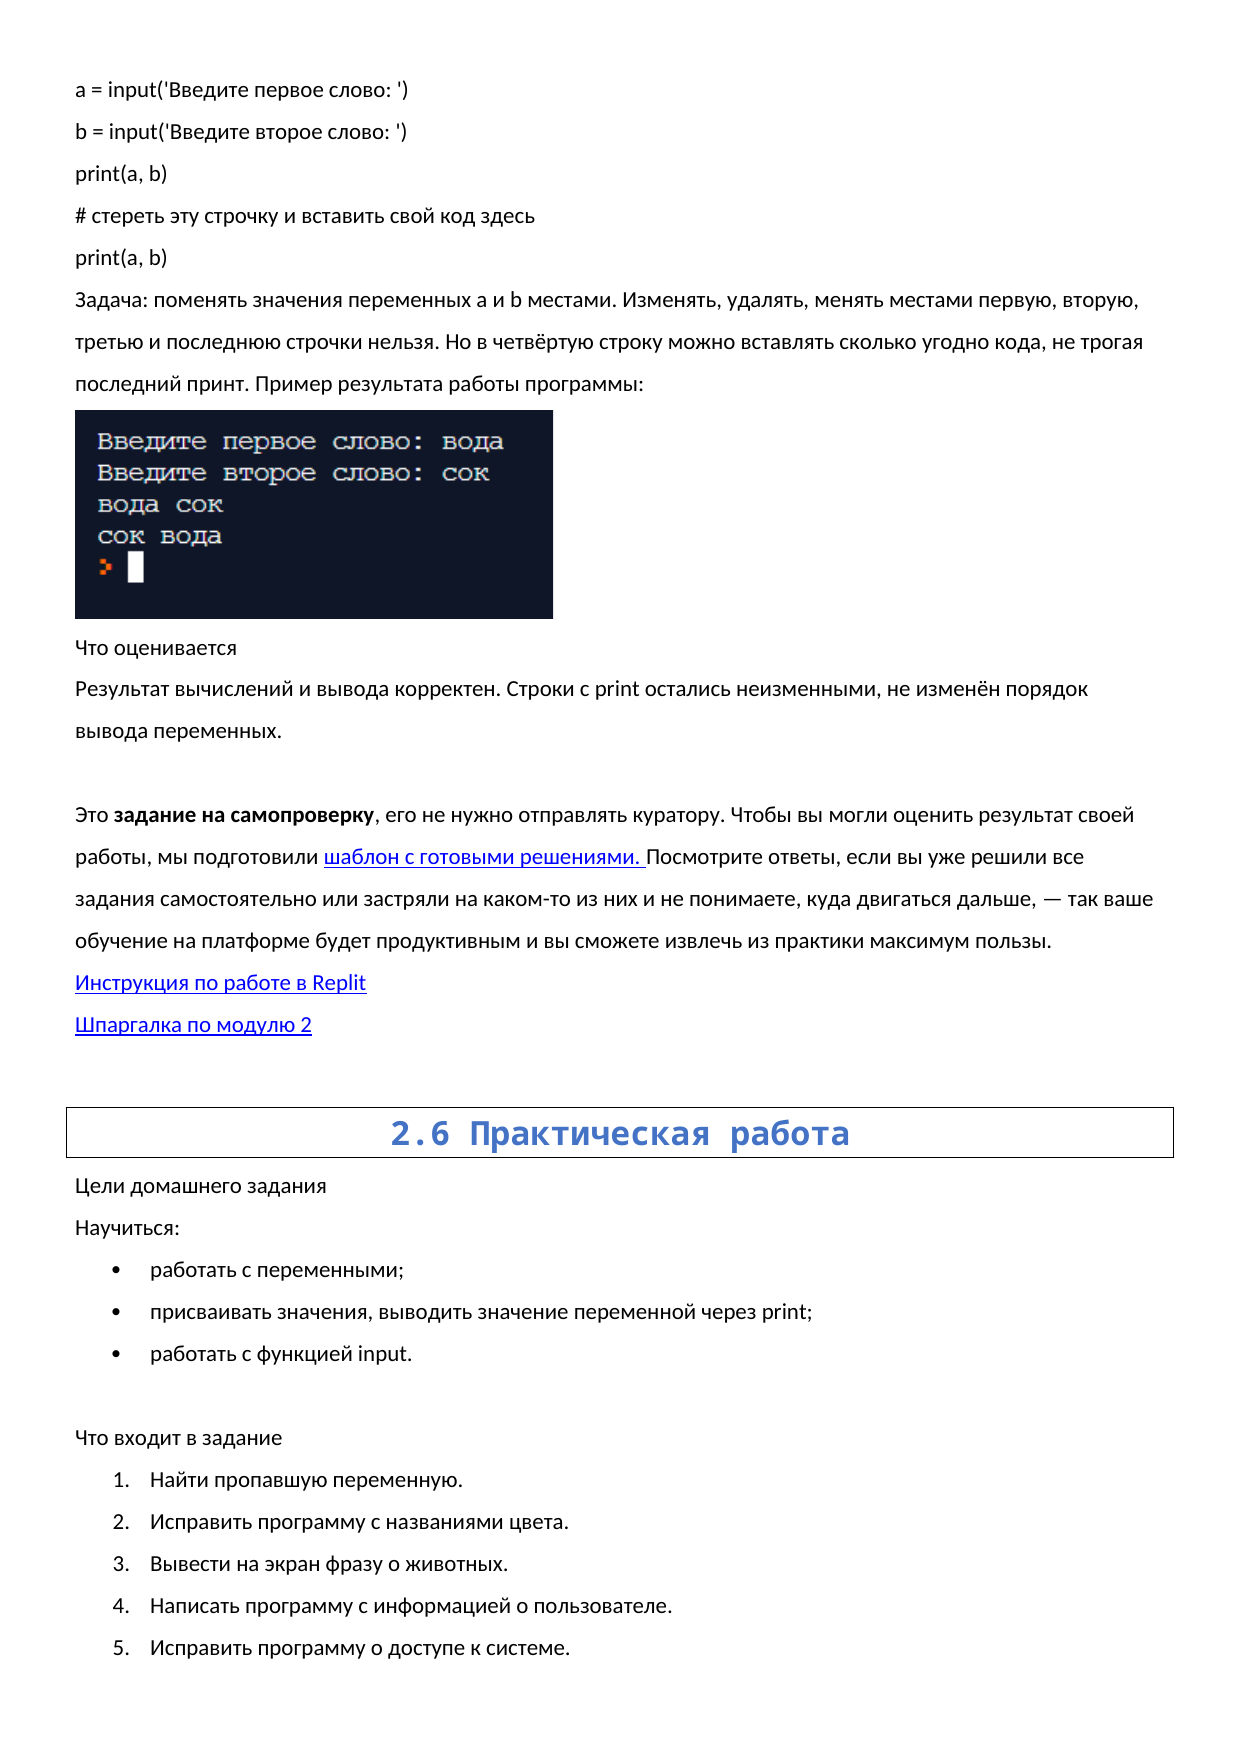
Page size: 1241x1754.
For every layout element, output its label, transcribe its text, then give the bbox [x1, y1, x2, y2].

list Написать программу с информацией о пользователе. [112, 1591, 1165, 1619]
picture [75, 410, 554, 619]
list работать с функцией input. [112, 1339, 1165, 1367]
list Исправить программу о доступе к системе. [112, 1633, 1165, 1661]
list Найти пропавшую переменную. [112, 1465, 1165, 1493]
text Результат вычислений и вывода корректен. Строки с print остались неизменными, не изменён порядок вывода переменных. [75, 674, 1165, 744]
text Что входит в задание [75, 1423, 1165, 1451]
text Шпаргалка по модулю 2 [75, 1010, 1165, 1038]
list работать с переменными; [112, 1255, 1165, 1283]
text Инструкция по работе в Replit [75, 968, 1165, 996]
list присваивать значения, выводить значение переменной через print; [112, 1297, 1165, 1325]
text Цели домашнего задания [75, 1171, 1165, 1199]
list Исправить программу с названиями цвета. [112, 1507, 1165, 1535]
text Научиться: [75, 1213, 1165, 1241]
list Вывести на экран фразу о животных. [112, 1549, 1165, 1577]
text 2.6 Практическая работа [67, 1108, 1173, 1157]
text a = input('Введите первое слово: ') b = input('Введите второе слово: ') print(a, b) # стереть эту строчку и вставить свой код здесь print(a, b) [75, 75, 1165, 271]
text Это задание на самопроверку, его не нужно отправлять куратору. Чтобы вы могли оценить результат своей работы, мы подготовили шаблон с готовыми решениями. Посмотрите ответы, если вы уже решили все задания самостоятельно или застряли на каком-то из них и не понимаете, куда двигаться дальше, — так ваше обучение на платформе будет продуктивным и вы сможете извлечь из практики максимум пользы. [75, 801, 1165, 954]
text Что оценивается [75, 633, 1165, 661]
text Задача: поменять значения переменных a и b местами. Изменять, удалять, менять местами первую, вторую, третью и последнюю строчки нельзя. Но в четвёртую строку можно вставлять сколько угодно кода, не трогая последний принт. Пример результата работы программы: [75, 285, 1165, 397]
